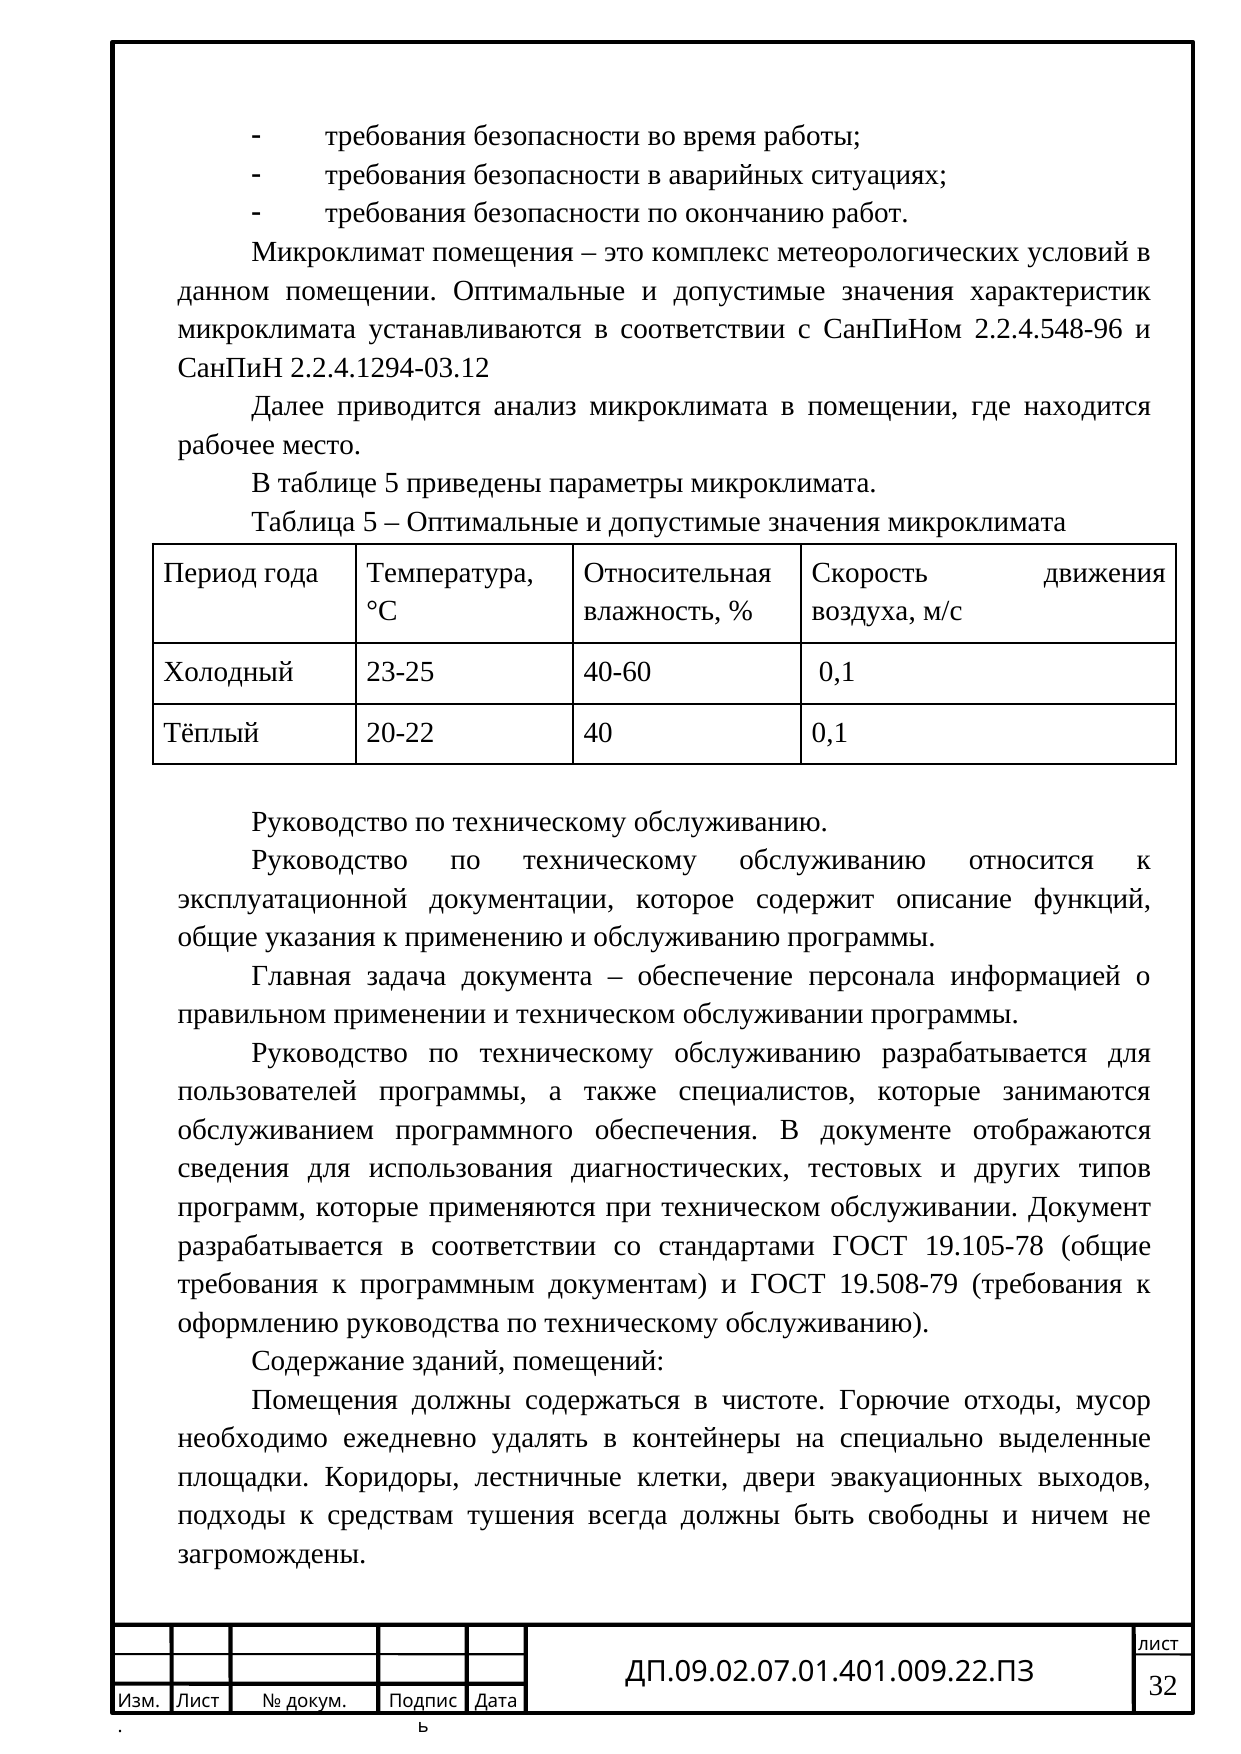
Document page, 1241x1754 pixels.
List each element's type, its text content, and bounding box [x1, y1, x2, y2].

list требования безопасности по окончанию работ. [177, 195, 1152, 229]
table_cell 23-25 [357, 644, 572, 702]
text Таблица 5 – Оптимальные и допустимые значения микроклимата [177, 504, 1152, 537]
text Микроклимат помещения – это комплекс метеорологических условий в данном помещении. Оптимальные и допустимые значения характеристик микроклимата устанавливаются в соответствии с СанПиНом 2.2.4.548-96 и СанПиН 2.2.4.1294-03.12 [177, 234, 1152, 383]
table_cell 0,1 [802, 644, 1175, 702]
text Далее приводится анализ микроклимата в помещении, где находится рабочее место. [177, 388, 1152, 460]
text Руководство по техническому обслуживанию относится к эксплуатационной документации, которое содержит описание функций, общие указания к применению и обслуживанию программы. [177, 842, 1152, 953]
table_cell 40 [574, 705, 800, 763]
text В таблице 5 приведены параметры микроклимата. [177, 465, 1152, 499]
table_cell Холодный [154, 644, 355, 702]
table_cell Тёплый [154, 705, 355, 763]
text Руководство по техническому обслуживанию. [177, 804, 1152, 837]
text Помещения должны содержаться в чистоте. Горючие отходы, мусор необходимо ежедневно удалять в контейнеры на специально выделенные площадки. Коридоры, лестничные клетки, двери эвакуационных выходов, подходы к средствам тушения всегда должны быть свободны и ничем не загромождены. [177, 1382, 1152, 1569]
table_header Температура, °С [357, 545, 572, 642]
text Главная задача документа – обеспечение персонала информацией о правильном применении и техническом обслуживании программы. [177, 958, 1152, 1030]
list требования безопасности в аварийных ситуациях; [177, 157, 1152, 190]
table_cell 40-60 [574, 644, 800, 702]
table_cell 0,1 [802, 705, 1175, 763]
table_header Скорость движения воздуха, м/с [802, 545, 1175, 642]
list требования безопасности во время работы; [177, 118, 1152, 152]
text Руководство по техническому обслуживанию разрабатывается для пользователей программы, а также специалистов, которые занимаются обслуживанием программного обеспечения. В документе отображаются сведения для использования диагностических, тестовых и других типов программ, которые применяются при техническом обслуживании. Документ разрабатывается в соответствии со стандартами ГОСТ 19.105-78 (общие требования к программным документам) и ГОСТ 19.508-79 (требования к оформлению руководства по техническому обслуживанию). [177, 1035, 1152, 1338]
table_header Относительная влажность, % [574, 545, 800, 642]
table_cell 20-22 [357, 705, 572, 763]
text Содержание зданий, помещений: [177, 1343, 1152, 1377]
table_header Период года [154, 545, 355, 642]
